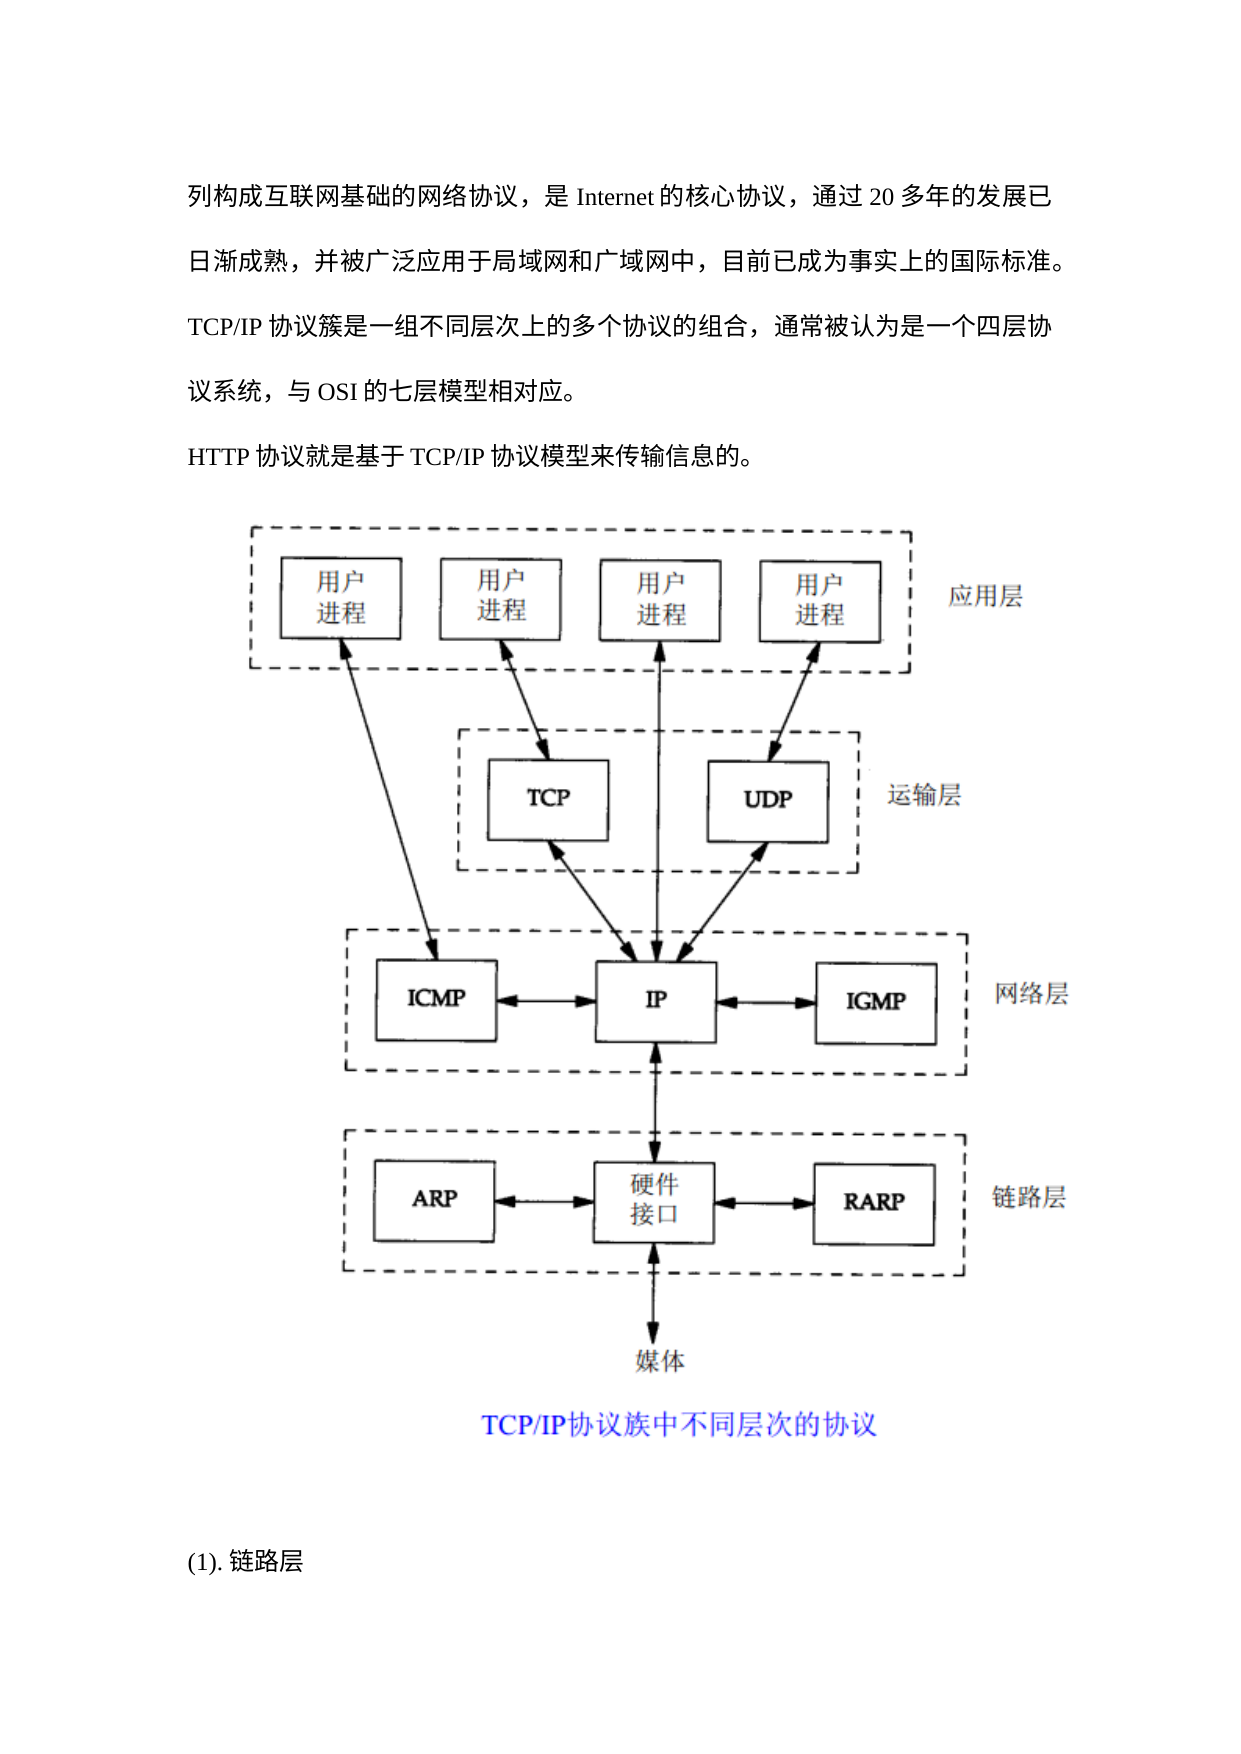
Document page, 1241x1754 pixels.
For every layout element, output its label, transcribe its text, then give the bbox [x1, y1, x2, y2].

text (1). 链路层 [187, 1494, 1053, 1592]
text HTTP协议就是基于TCP/IP协议模型来传输信息的。 [187, 422, 1053, 487]
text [187, 162, 1053, 422]
picture [187, 487, 1110, 1480]
